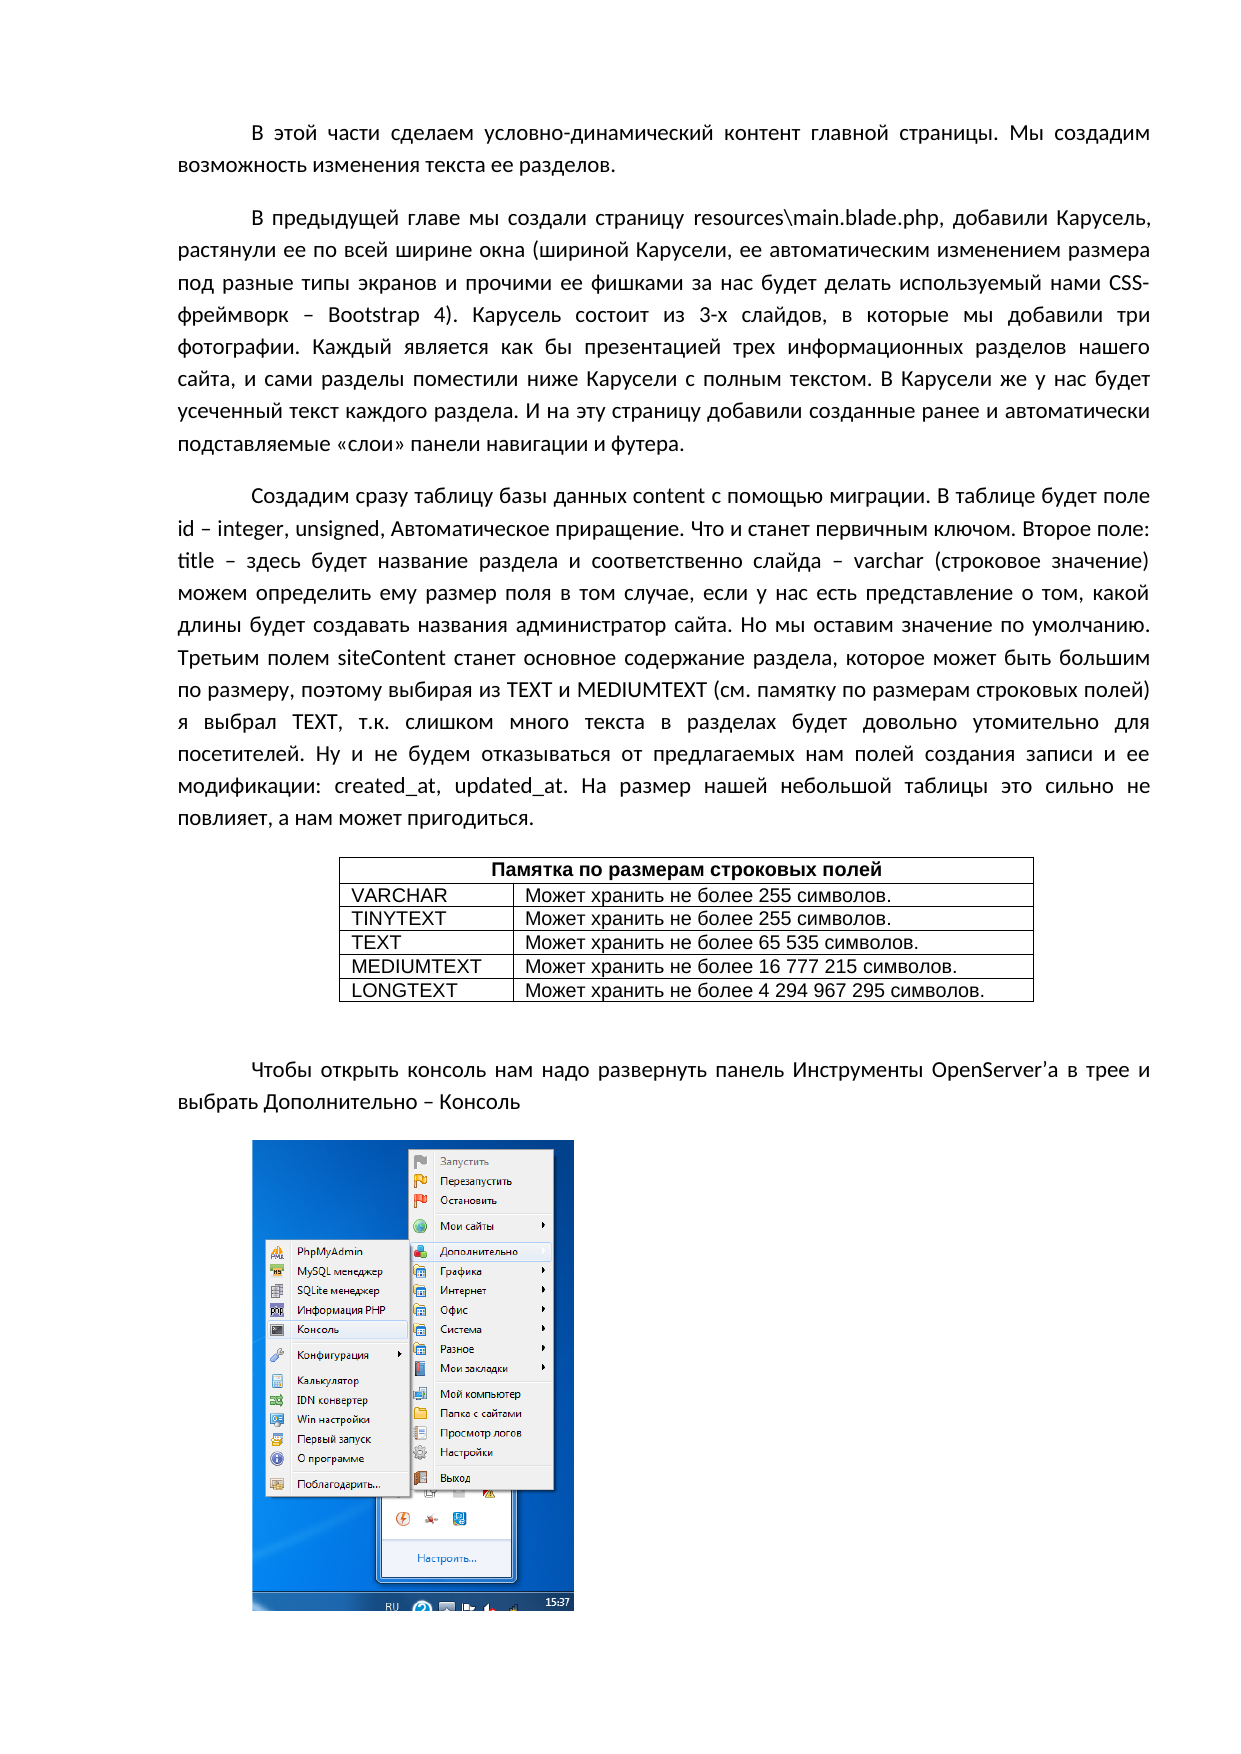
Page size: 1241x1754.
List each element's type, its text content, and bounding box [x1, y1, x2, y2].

picture [252, 1140, 574, 1611]
table_cell Может хранить не более 4 294 967 295 символов. [514, 979, 1033, 1001]
table_cell VARCHAR [340, 884, 513, 906]
text В этой части сделаем условно-динамический контент главной страницы. Мы создадим возможность изменения текста ее разделов. [177, 118, 1152, 178]
table_cell Может хранить не более 255 символов. [514, 907, 1033, 930]
table_cell Может хранить не более 255 символов. [514, 884, 1033, 906]
table_cell MEDIUMTEXT [340, 955, 513, 977]
text Чтобы открыть консоль нам надо развернуть панель Инструменты OpenServer’а в трее и выбрать Дополнительно – Консоль [177, 1055, 1152, 1116]
table_cell Может хранить не более 16 777 215 символов. [514, 955, 1033, 977]
table_cell TEXT [340, 931, 513, 954]
table_cell Может хранить не более 65 535 символов. [514, 931, 1033, 954]
table_cell LONGTEXT [340, 979, 513, 1001]
table_header Памятка по размерам строковых полей [340, 858, 1033, 882]
text Создадим сразу таблицу базы данных content с помощью миграции. В таблице будет поле id – integer, unsigned, Автоматическое приращение. Что и станет первичным ключом. Второе поле: title – здесь будет название раздела и соответственно слайда – varchar (строковое значение) можем определить ему размер поля в том случае, если у нас есть представление о том, какой длины будет создавать названия администратор сайта. Но мы оставим значение по умолчанию. Третьим полем siteContent станет основное содержание раздела, которое может быть большим по размеру, поэтому выбирая из TEXT и MEDIUMTEXT (см. памятку по размерам строковых полей) я выбрал TEXT, т.к. слишком много текста в разделах будет довольно утомительно для посетителей. Ну и не будем отказываться от предлагаемых нам полей создания записи и ее модификации: created_at, updated_at. На размер нашей небольшой таблицы это сильно не повлияет, а нам может пригодиться. [177, 482, 1152, 832]
table_cell TINYTEXT [340, 907, 513, 930]
text В предыдущей главе мы создали страницу resources\main.blade.php, добавили Карусель, растянули ее по всей ширине окна (шириной Карусели, ее автоматическим изменением размера под разные типы экранов и прочими ее фишками за нас будет делать используемый нами CSS-фреймворк – Bootstrap 4). Карусель состоит из 3-х слайдов, в которые мы добавили три фотографии. Каждый является как бы презентацией трех информационных разделов нашего сайта, и сами разделы поместили ниже Карусели с полным текстом. В Карусели же у нас будет усеченный текст каждого раздела. И на эту страницу добавили созданные ранее и автоматически подставляемые «слои» панели навигации и футера. [177, 203, 1152, 457]
